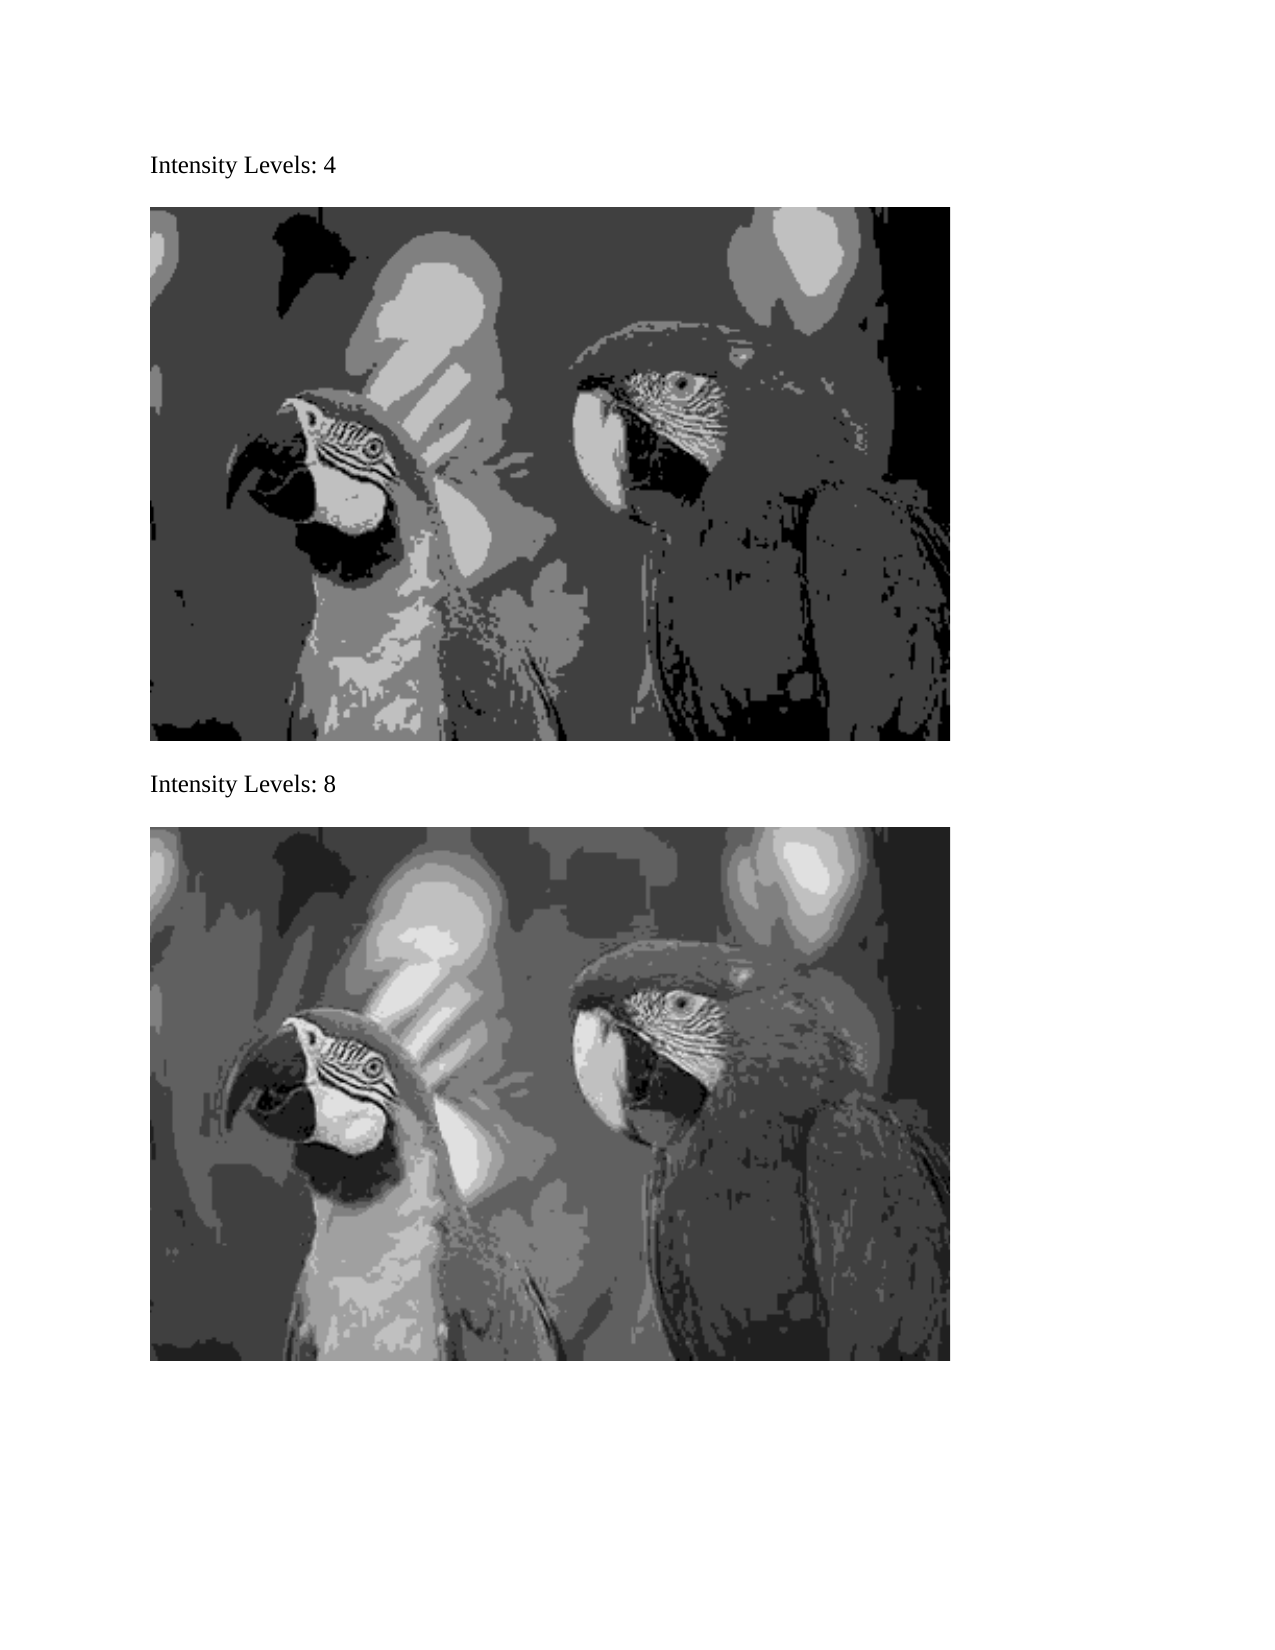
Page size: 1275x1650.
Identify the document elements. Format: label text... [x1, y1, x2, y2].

text Intensity Levels: 4 [150, 150, 1125, 179]
picture [150, 207, 951, 741]
picture [150, 827, 951, 1361]
text Intensity Levels: 8 [150, 769, 1125, 798]
